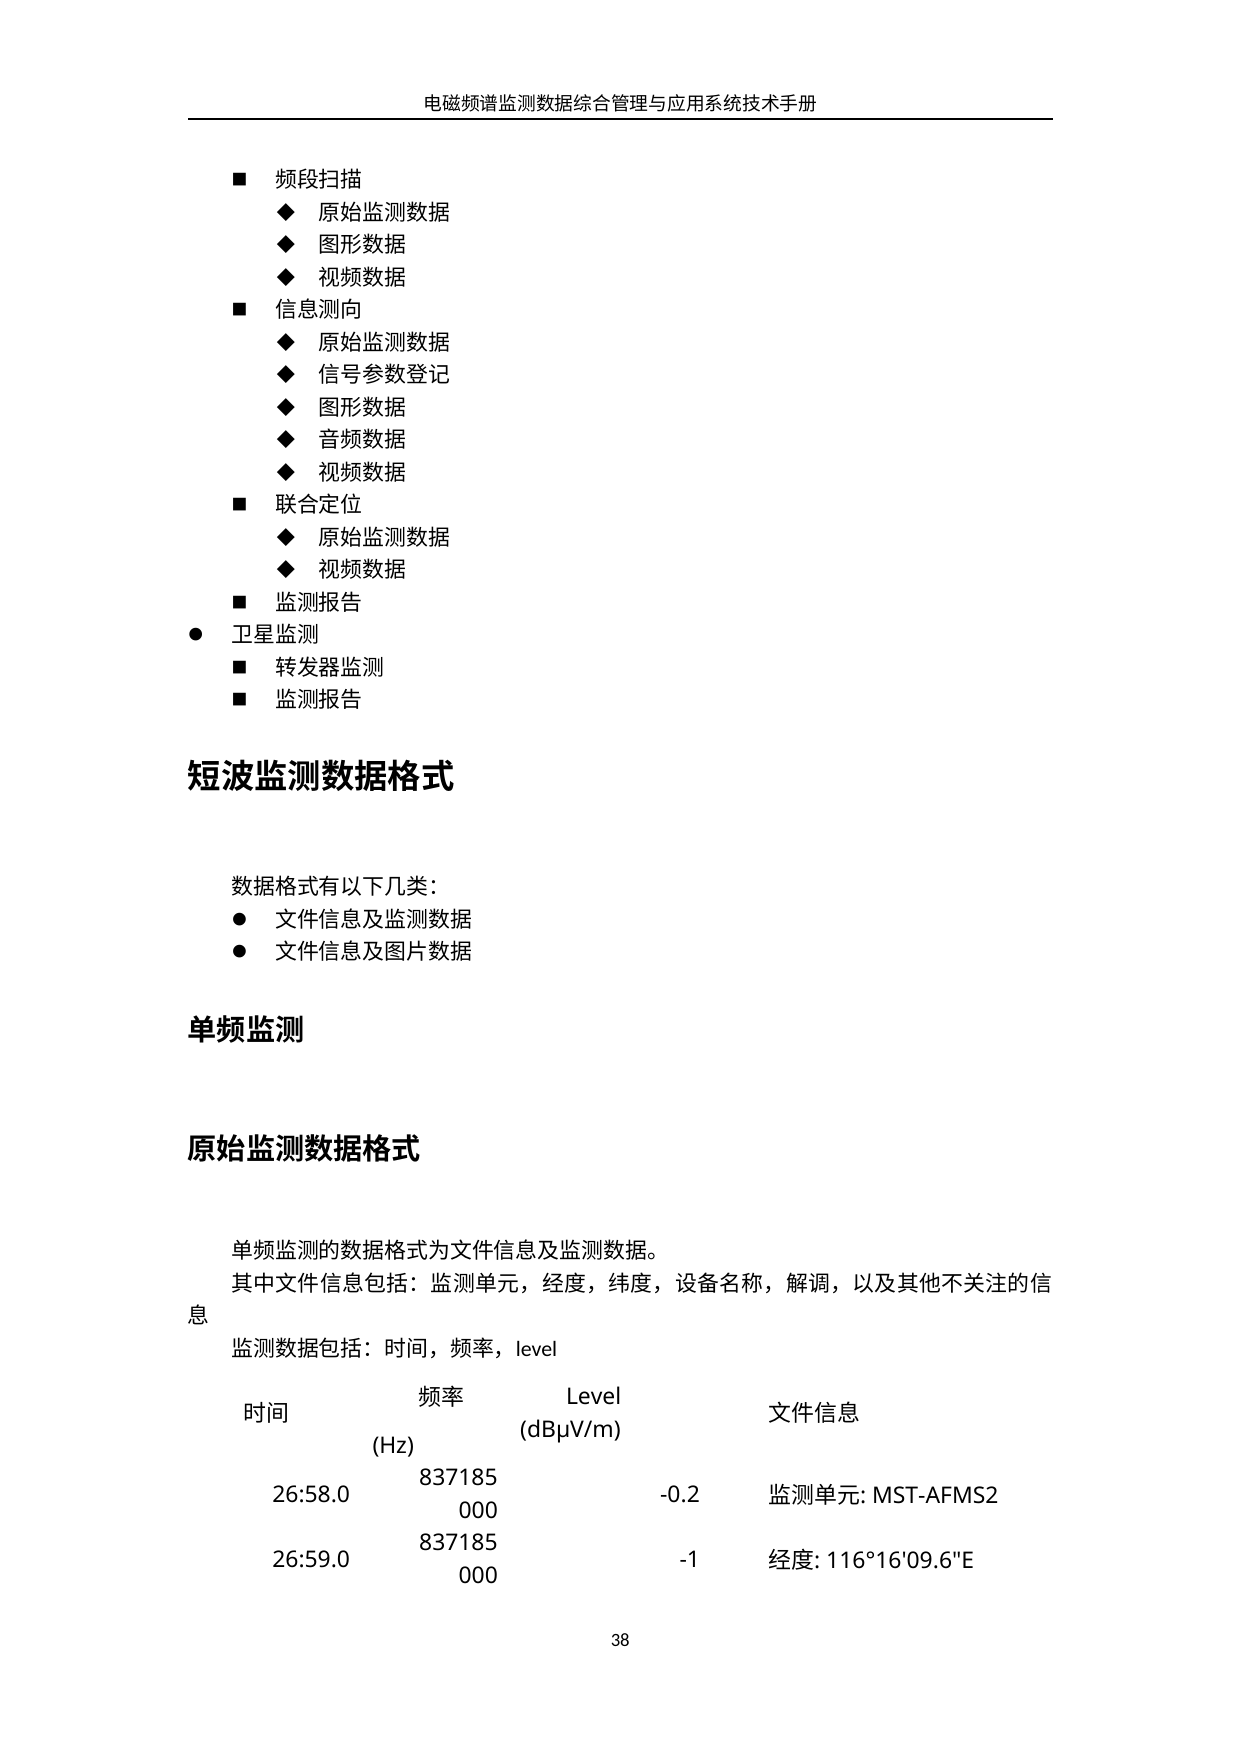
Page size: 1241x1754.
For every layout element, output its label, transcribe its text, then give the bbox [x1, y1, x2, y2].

text 监测数据包括：时间，频率，level [187, 1331, 1053, 1363]
list 监测报告 [231, 584, 1053, 617]
table_header 文件信息 [711, 1363, 1015, 1461]
text 单频监测的数据格式为文件信息及监测数据。 [187, 1233, 1053, 1266]
list 监测报告 [231, 682, 1053, 714]
list 原始监测数据 [275, 324, 1053, 357]
list 视频数据 [275, 552, 1053, 584]
table_cell -0.2 [509, 1461, 711, 1526]
table_cell -1 [509, 1526, 711, 1591]
list 图形数据 [275, 227, 1053, 259]
list 信号参数登记 [275, 357, 1053, 389]
list 文件信息及图片数据 [231, 934, 1053, 966]
list 卫星监测 [187, 617, 1053, 649]
subtitle 短波监测数据格式 [187, 742, 1053, 807]
subtitle 原始监测数据格式 [187, 1114, 1053, 1179]
list 原始监测数据 [275, 519, 1053, 552]
list 原始监测数据 [275, 194, 1053, 227]
list 视频数据 [275, 454, 1053, 487]
list 文件信息及监测数据 [231, 901, 1053, 934]
list 音频数据 [275, 422, 1053, 454]
table_cell 监测单元: MST-AFMS2 [711, 1461, 1015, 1526]
table_cell 837185000 [361, 1461, 509, 1526]
subtitle 单频监测 [187, 995, 1053, 1060]
table_header 频率 (Hz) [361, 1363, 509, 1461]
text 其中文件信息包括：监测单元，经度，纬度，设备名称，解调，以及其他不关注的信息 [187, 1266, 1053, 1331]
text 数据格式有以下几类： [187, 869, 1053, 901]
list 视频数据 [275, 259, 1053, 292]
list 转发器监测 [231, 649, 1053, 682]
table_cell 经度: 116°16'09.6"E [711, 1526, 1015, 1591]
table_cell 26:58.0 [186, 1461, 361, 1526]
list 信息测向 [231, 292, 1053, 324]
list 频段扫描 [231, 162, 1053, 194]
list 联合定位 [231, 487, 1053, 519]
list 图形数据 [275, 389, 1053, 422]
table_cell 837185000 [361, 1526, 509, 1591]
table_header 时间 [186, 1363, 361, 1461]
table_cell 26:59.0 [186, 1526, 361, 1591]
table_header Level (dBμV/m) [509, 1363, 711, 1461]
